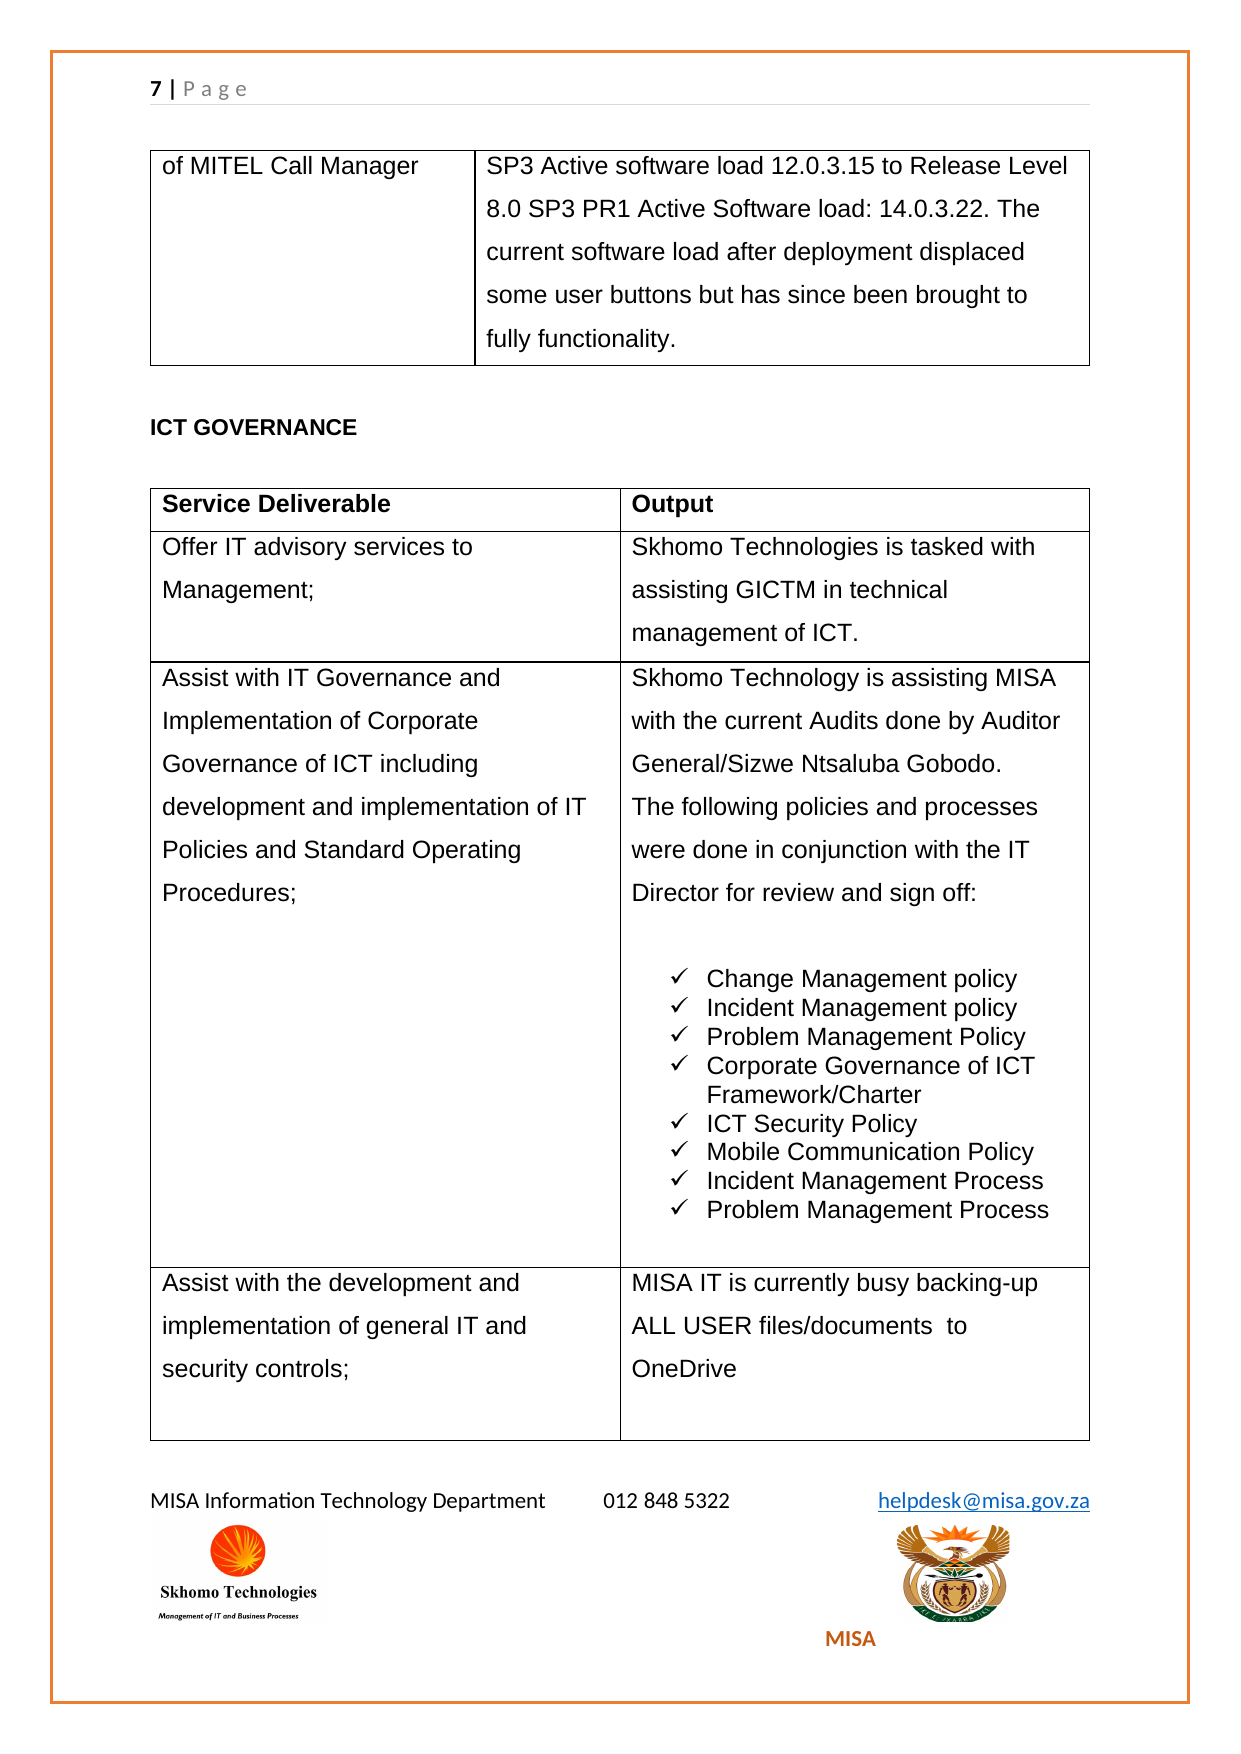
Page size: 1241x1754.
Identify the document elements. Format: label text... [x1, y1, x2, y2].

table_header Service Deliverable [151, 489, 620, 531]
table_cell Skhomo Technology is assisting MISA with the current Audits done by Auditor General/Sizwe Ntsaluba Gobodo. The following policies and processes were done in conjunction with the IT Director for review and sign off: Change Management policy Incident Management policy Problem Management Policy Corporate Governance of ICT Framework/Charter ICT Security Policy Mobile Communication Policy Incident Management Process Problem Management Process [621, 663, 1089, 1267]
table_cell Assist with the development and implementation of general IT and security controls; [151, 1268, 620, 1440]
table_cell MISA IT is currently busy backing-up ALL USER files/documents to OneDrive [621, 1268, 1089, 1440]
list ICT GOVERNANCE [150, 414, 1090, 441]
table_cell Troubleshoot and support of MITEL Call Manager [151, 151, 474, 365]
picture [896, 1525, 1010, 1622]
table_cell Skhomo Technologies is tasked with assisting GICTM in technical management of ICT. [621, 532, 1089, 661]
table_cell Assist with IT Governance and Implementation of Corporate Governance of ICT including development and implementation of IT Policies and Standard Operating Procedures; [151, 663, 620, 1267]
picture [150, 1514, 327, 1625]
table_cell Offer IT advisory services to Management; [151, 532, 620, 661]
table_header Output [621, 489, 1089, 531]
